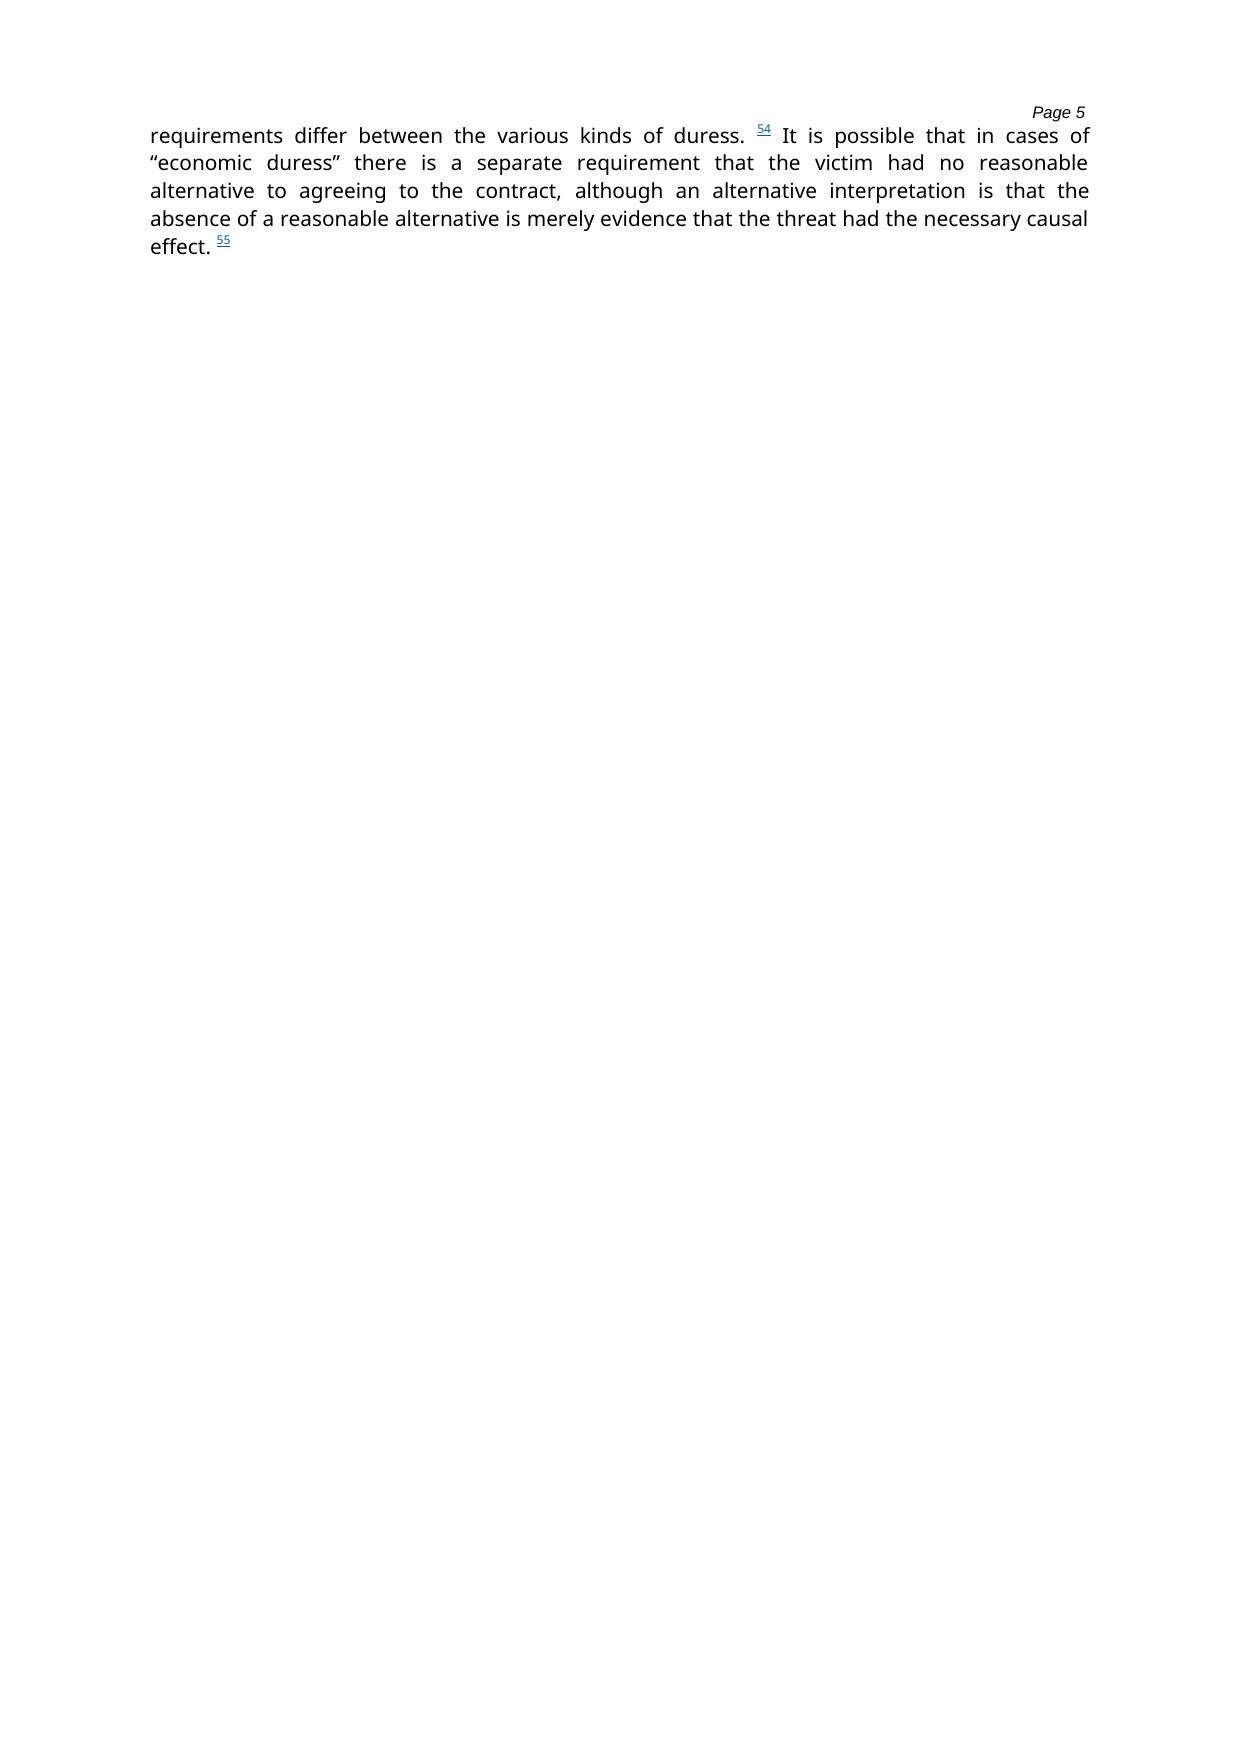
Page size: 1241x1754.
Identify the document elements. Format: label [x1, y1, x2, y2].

text [150, 121, 1090, 260]
